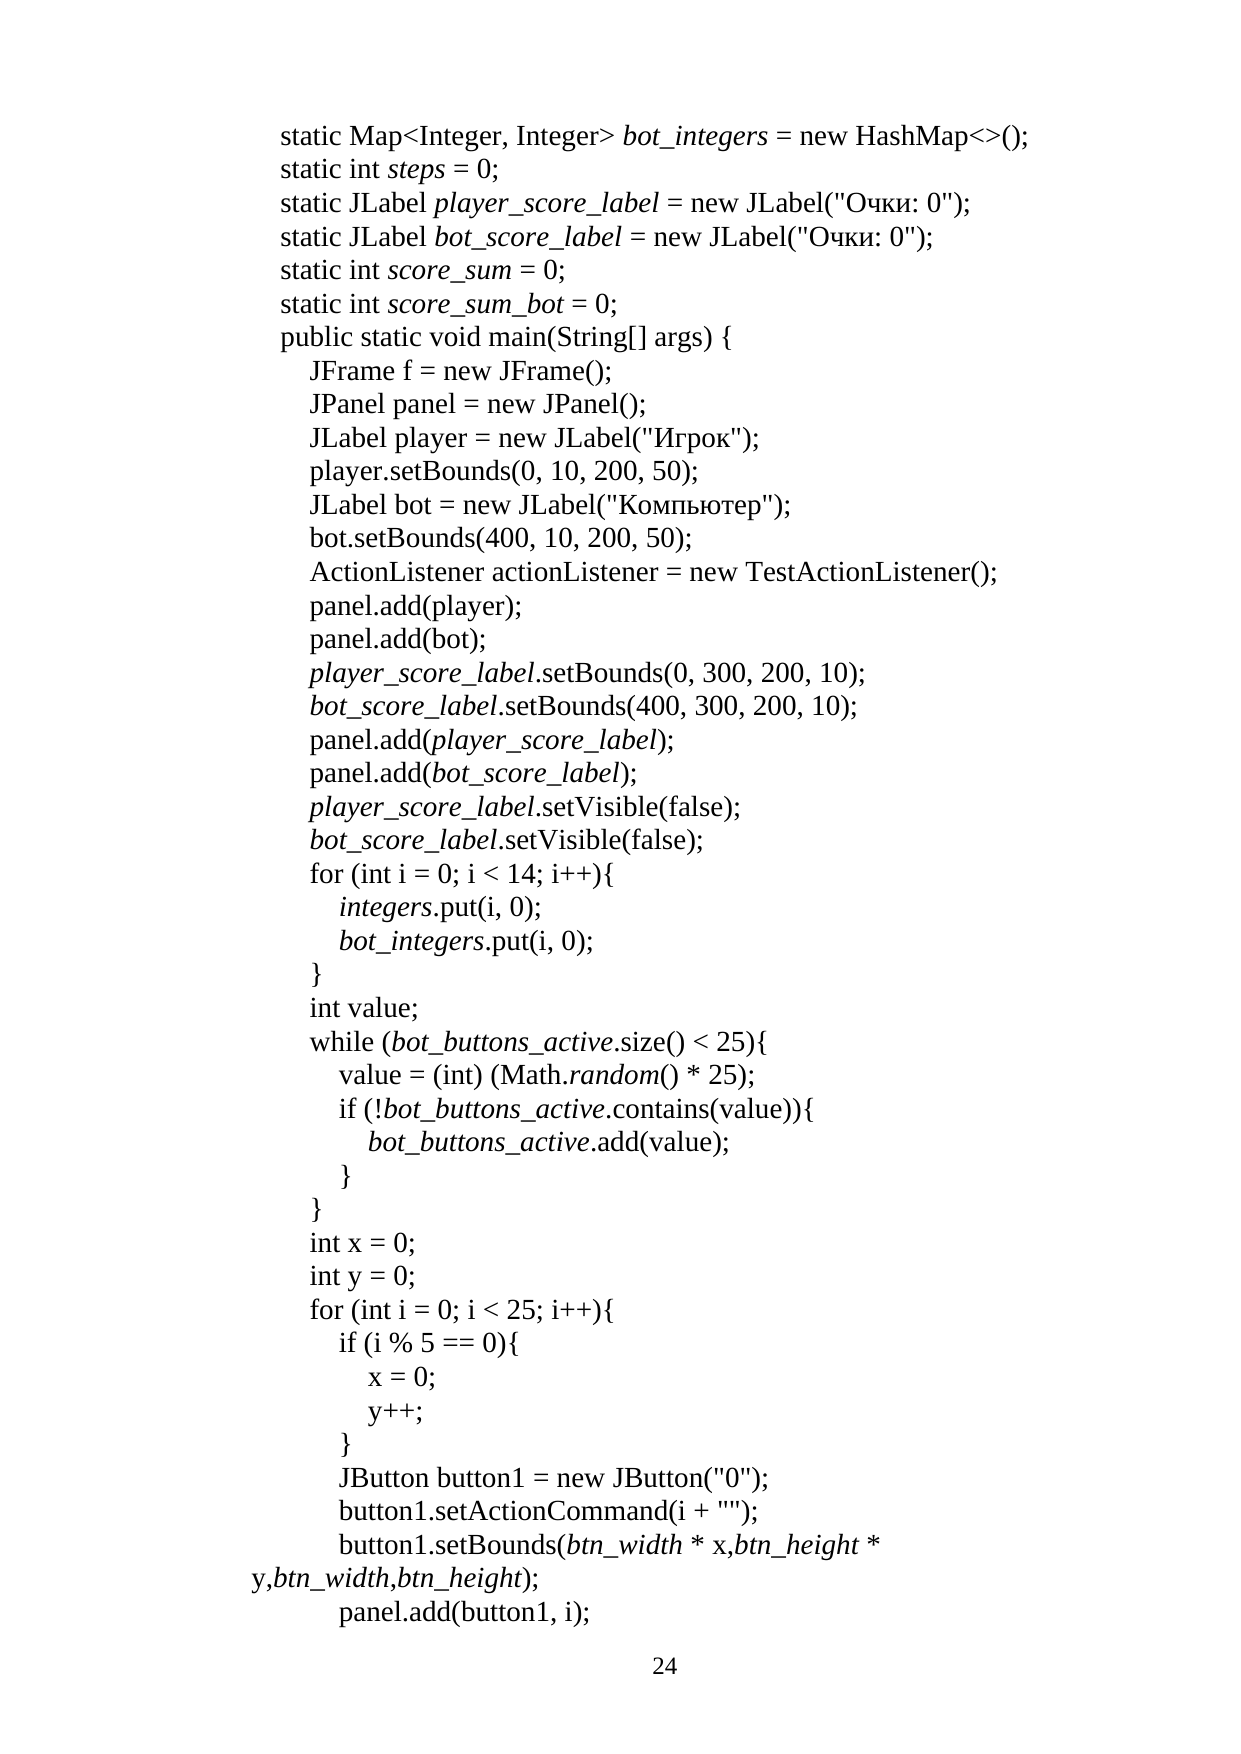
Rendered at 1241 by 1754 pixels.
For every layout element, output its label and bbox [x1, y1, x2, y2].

text [251, 118, 1152, 1627]
